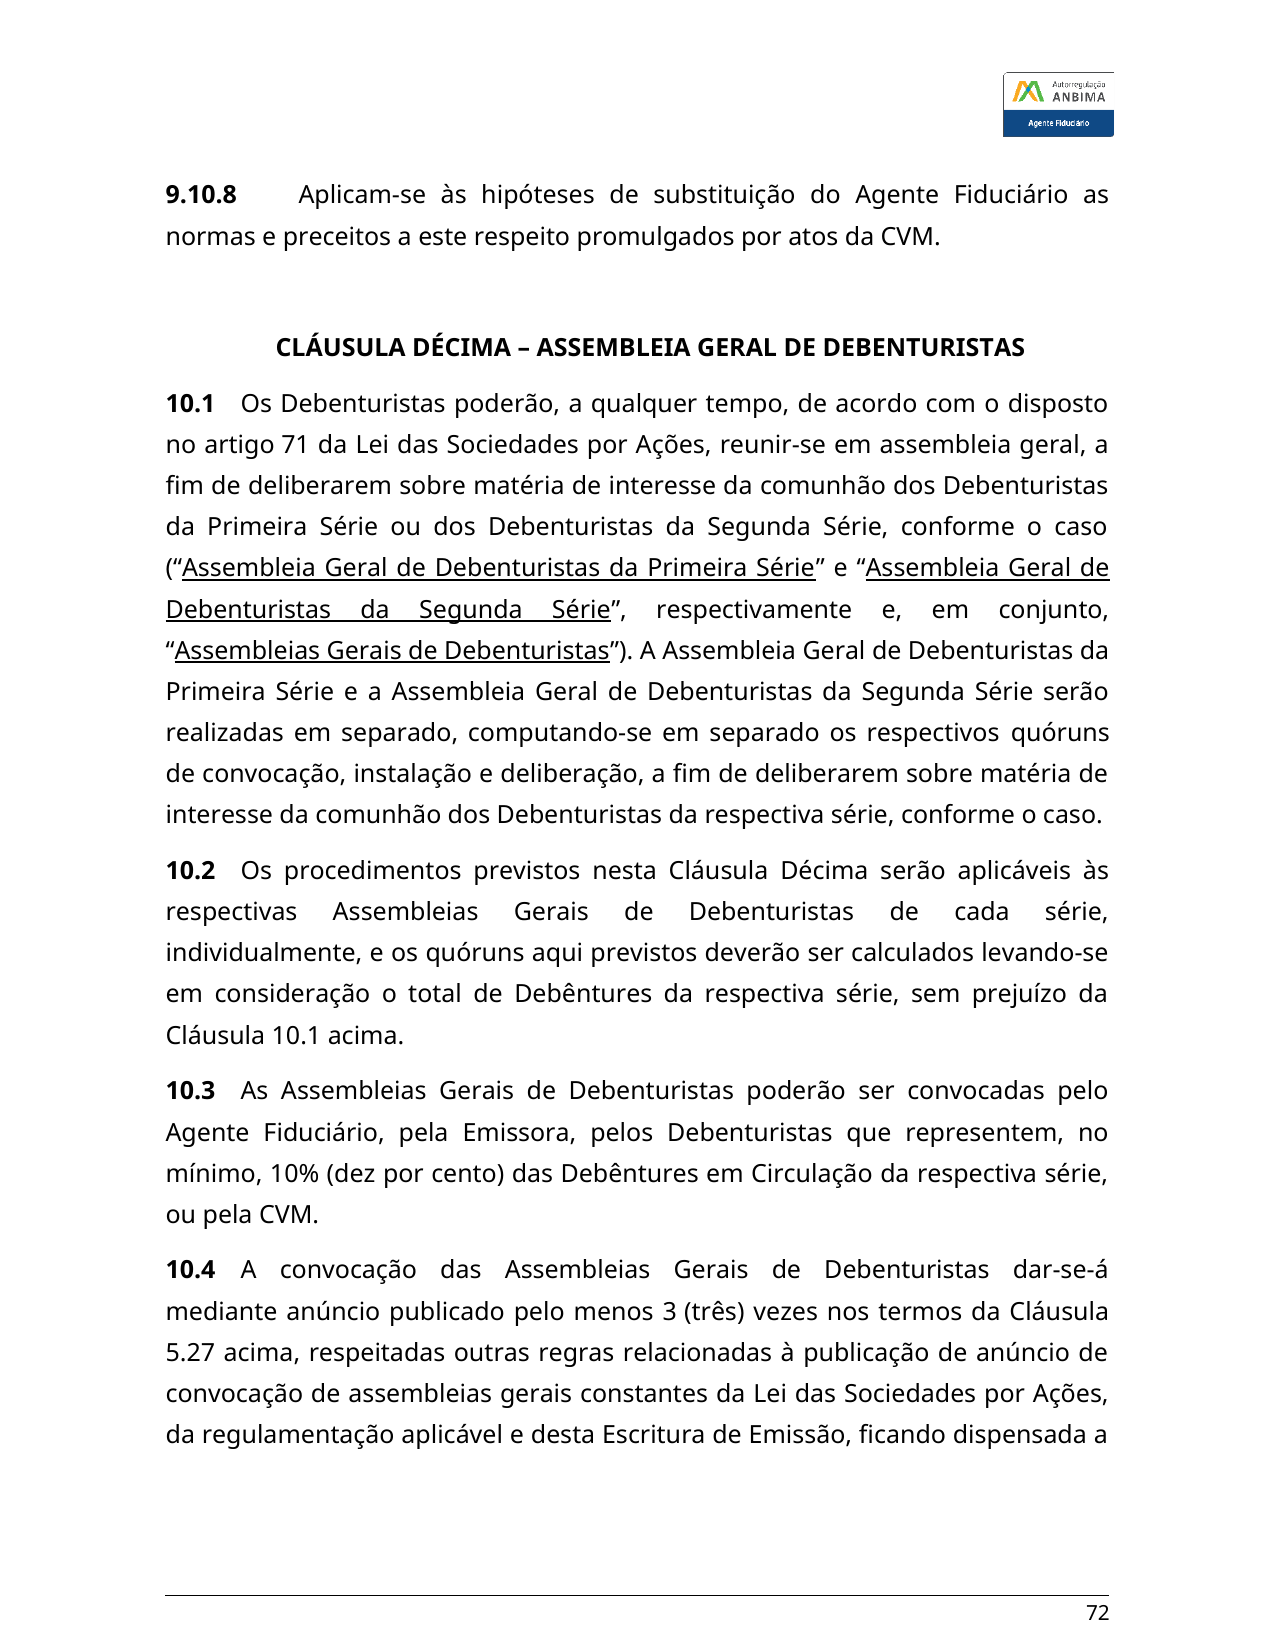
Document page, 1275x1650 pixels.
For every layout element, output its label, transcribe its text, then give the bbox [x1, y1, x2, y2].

list Os Debenturistas poderão, a qualquer tempo, de acordo com o disposto no artigo 71 da Lei das Sociedades por Ações, reunir-se em assembleia geral, a fim de deliberarem sobre matéria de interesse da comunhão dos Debenturistas da Primeira Série ou dos Debenturistas da Segunda Série, conforme o caso (“Assembleia Geral de Debenturistas da Primeira Série” e “Assembleia Geral de Debenturistas da Segunda Série”, respectivamente e, em conjunto, “Assembleias Gerais de Debenturistas”). A Assembleia Geral de Debenturistas da Primeira Série e a Assembleia Geral de Debenturistas da Segunda Série serão realizadas em separado, computando-se em separado os respectivos quóruns de convocação, instalação e deliberação, a fim de deliberarem sobre matéria de interesse da comunhão dos Debenturistas da respectiva série, conforme o caso. [165, 386, 1109, 831]
list Aplicam-se às hipóteses de substituição do Agente Fiduciário as normas e preceitos a este respeito promulgados por atos da CVM. [165, 177, 1109, 252]
list As Assembleias Gerais de Debenturistas poderão ser convocadas pelo Agente Fiduciário, pela Emissora, pelos Debenturistas que representem, no mínimo, 10% (dez por cento) das Debêntures em Circulação da respectiva série, ou pela CVM. [165, 1073, 1109, 1231]
list Os procedimentos previstos nesta Cláusula Décima serão aplicáveis às respectivas Assembleias Gerais de Debenturistas de cada série, individualmente, e os quóruns aqui previstos deverão ser calculados levando-se em consideração o total de Debêntures da respectiva série, sem prejuízo da Cláusula 10.1 acima. [165, 853, 1109, 1051]
picture [1003, 72, 1115, 138]
list CLÁUSULA DÉCIMA – ASSEMBLEIA GERAL DE DEBENTURISTAS [165, 330, 1109, 364]
